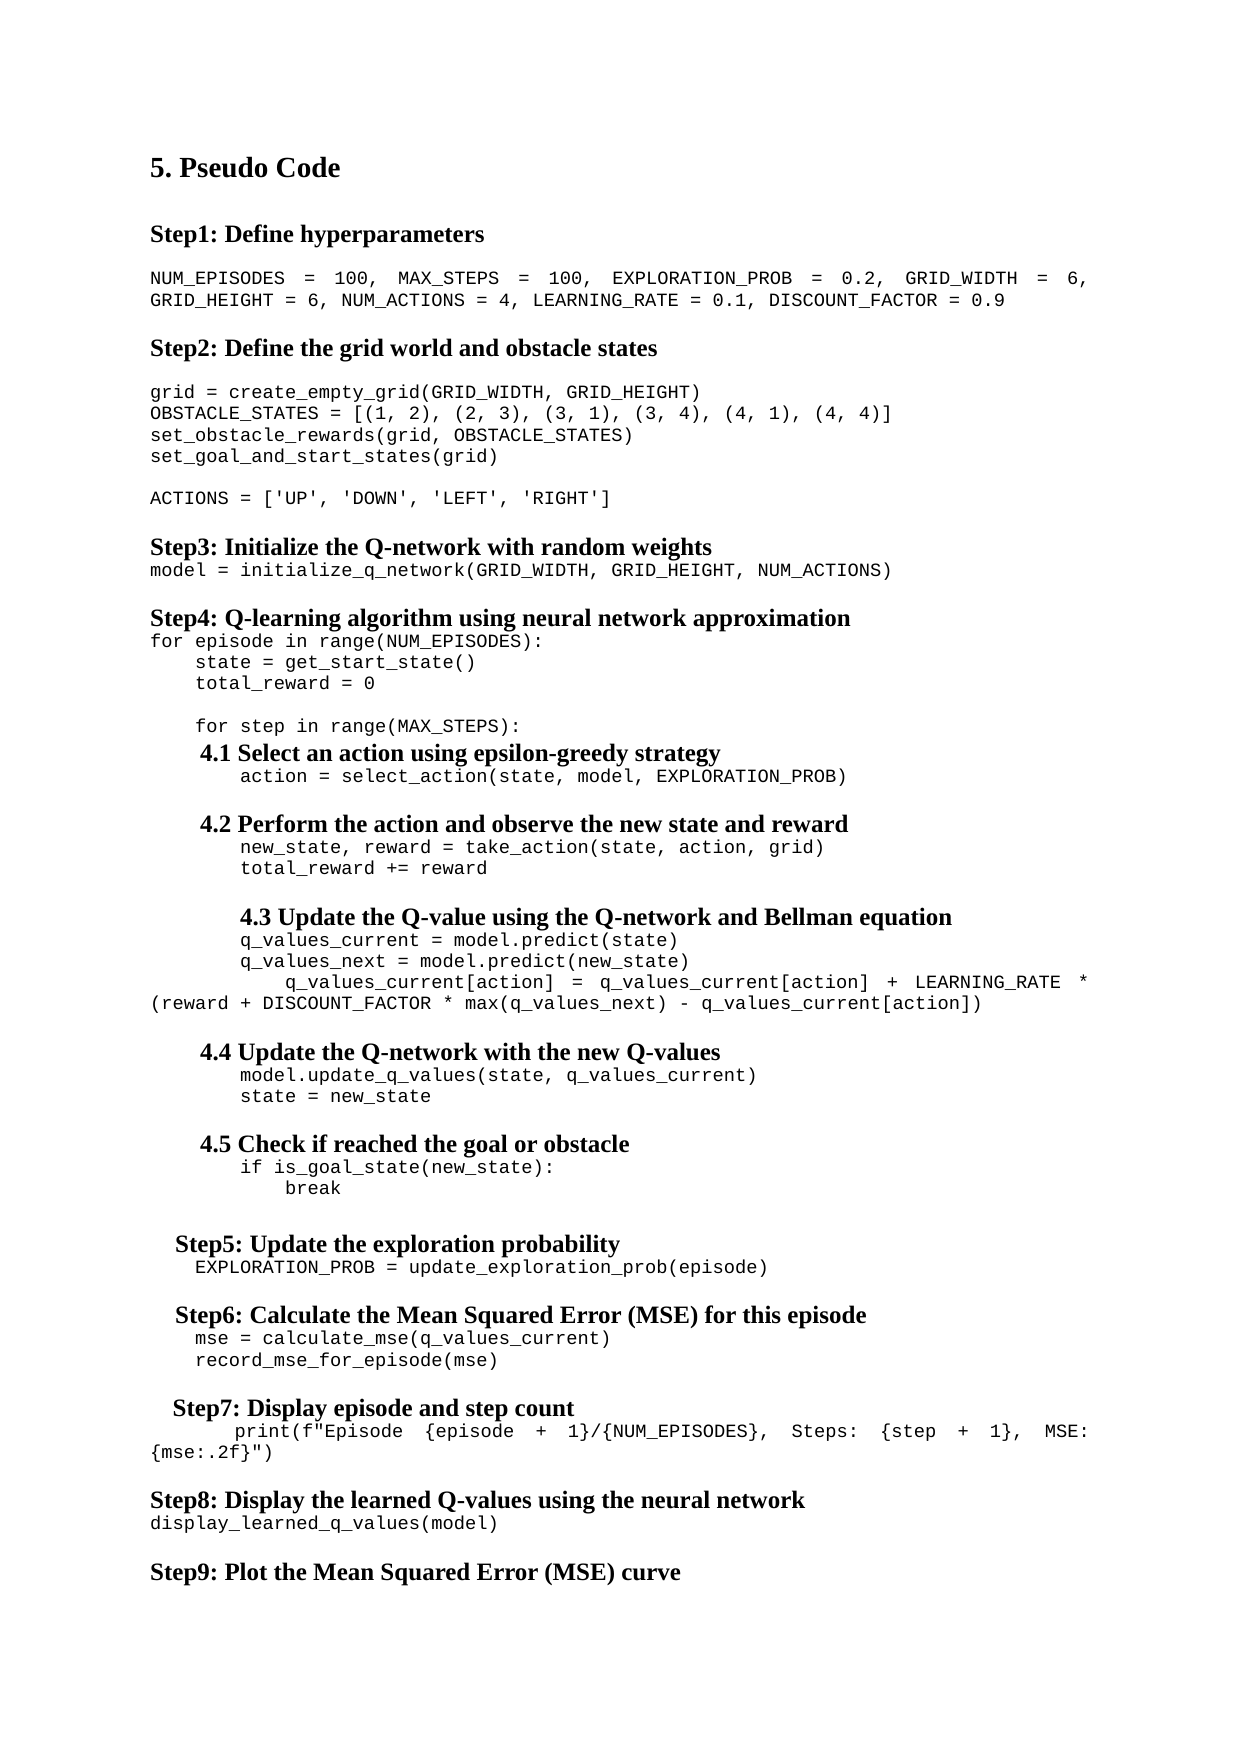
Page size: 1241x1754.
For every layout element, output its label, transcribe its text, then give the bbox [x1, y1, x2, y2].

text 5. Pseudo Code [150, 150, 1090, 183]
text EXPLORATION_PROB = update_exploration_prob(episode) [150, 1258, 1090, 1279]
text model = initialize_q_network(GRID_WIDTH, GRID_HEIGHT, NUM_ACTIONS) [150, 560, 1090, 582]
text new_state, reward = take_action(state, action, grid) [150, 838, 1090, 859]
text 4.3 Update the Q-value using the Q-network and Bellman equation [150, 902, 1090, 930]
text mse = calculate_mse(q_values_current) [150, 1329, 1090, 1350]
text Step2: Define the grid world and obstacle states [150, 333, 1090, 362]
text NUM_EPISODES = 100, MAX_STEPS = 100, EXPLORATION_PROB = 0.2, GRID_WIDTH = 6, GRID_HEIGHT = 6, NUM_ACTIONS = 4, LEARNING_RATE = 0.1, DISCOUNT_FACTOR = 0.9 [150, 269, 1090, 312]
text action = select_action(state, model, EXPLORATION_PROB) [150, 767, 1090, 788]
text model.update_q_values(state, q_values_current) [150, 1065, 1090, 1087]
text 4.1 Select an action using epsilon-greedy strategy [150, 738, 1090, 767]
text for step in range(MAX_STEPS): [150, 717, 1090, 738]
text Step9: Plot the Mean Squared Error (MSE) curve [150, 1557, 1090, 1585]
text record_mse_for_episode(mse) [150, 1350, 1090, 1372]
text state = new_state [150, 1087, 1090, 1108]
text if is_goal_state(new_state): [150, 1158, 1090, 1179]
text grid = create_empty_grid(GRID_WIDTH, GRID_HEIGHT) [150, 383, 1090, 404]
text Step3: Initialize the Q-network with random weights [150, 532, 1090, 560]
text Step1: Define hyperparameters [150, 219, 1090, 248]
text Step8: Display the learned Q-values using the neural network [150, 1485, 1090, 1514]
text for episode in range(NUM_EPISODES): [150, 632, 1090, 653]
text q_values_current[action] = q_values_current[action] + LEARNING_RATE * (reward + DISCOUNT_FACTOR * max(q_values_next) - q_values_current[action]) [150, 973, 1090, 1015]
text 4.2 Perform the action and observe the new state and reward [150, 809, 1090, 838]
text Step5: Update the exploration probability [150, 1229, 1090, 1258]
text print(f"Episode {episode + 1}/{NUM_EPISODES}, Steps: {step + 1}, MSE: {mse:.2f}") [150, 1422, 1090, 1464]
text ACTIONS = ['UP', 'DOWN', 'LEFT', 'RIGHT'] [150, 489, 1090, 510]
text set_goal_and_start_states(grid) [150, 447, 1090, 468]
text display_learned_q_values(model) [150, 1514, 1090, 1535]
text 4.4 Update the Q-network with the new Q-values [150, 1037, 1090, 1065]
text break [150, 1179, 1090, 1200]
text state = get_start_state() [150, 653, 1090, 674]
text set_obstacle_rewards(grid, OBSTACLE_STATES) [150, 425, 1090, 447]
text q_values_current = model.predict(state) [150, 930, 1090, 952]
text OBSTACLE_STATES = [(1, 2), (2, 3), (3, 1), (3, 4), (4, 1), (4, 4)] [150, 404, 1090, 425]
text total_reward += reward [150, 859, 1090, 880]
text total_reward = 0 [150, 674, 1090, 695]
text Step4: Q-learning algorithm using neural network approximation [150, 603, 1090, 632]
text q_values_next = model.predict(new_state) [150, 952, 1090, 973]
text Step7: Display episode and step count [150, 1393, 1090, 1422]
text 4.5 Check if reached the goal or obstacle [150, 1129, 1090, 1158]
text Step6: Calculate the Mean Squared Error (MSE) for this episode [150, 1300, 1090, 1329]
